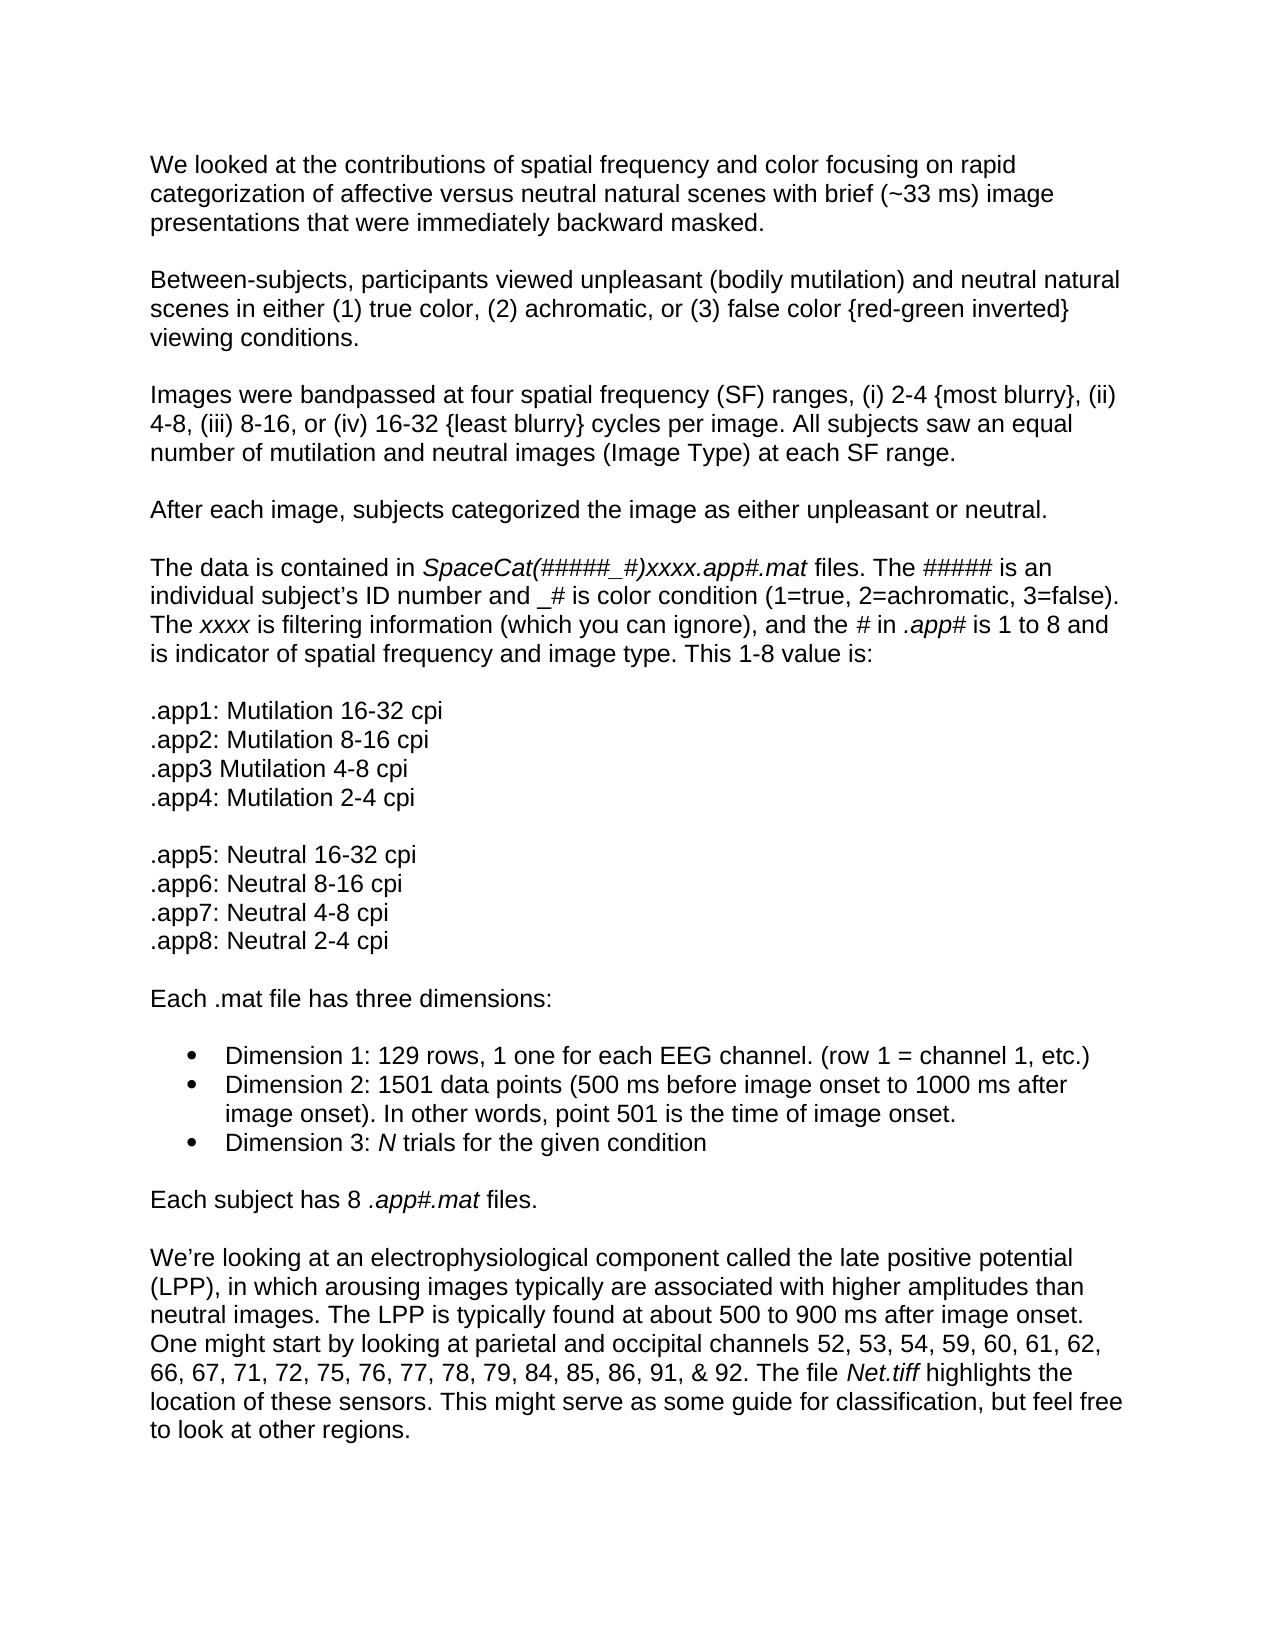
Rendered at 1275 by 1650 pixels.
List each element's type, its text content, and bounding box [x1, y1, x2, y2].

text .app1: Mutilation 16-32 cpi [150, 696, 1125, 725]
text After each image, subjects categorized the image as either unpleasant or neutral. [150, 495, 1125, 524]
text .app3 Mutilation 4-8 cpi [150, 754, 1125, 782]
text .app5: Neutral 16-32 cpi [150, 840, 1125, 869]
text We looked at the contributions of spatial frequency and color focusing on rapid categorization of affective versus neutral natural scenes with brief (~33 ms) image presentations that were immediately backward masked. [150, 150, 1125, 236]
text Images were bandpassed at four spatial frequency (SF) ranges, (i) 2-4 {most blurry}, (ii) 4-8, (iii) 8-16, or (iv) 16-32 {least blurry} cycles per image. All subjects saw an equal number of mutilation and neutral images (Image Type) at each SF range. [150, 380, 1125, 466]
list Dimension 2: 1501 data points (500 ms before image onset to 1000 ms after image onset). In other words, point 501 is the time of image onset. [187, 1070, 1125, 1128]
text Each subject has 8 .app#.mat files. [150, 1185, 1125, 1214]
text .app8: Neutral 2-4 cpi [150, 926, 1125, 955]
text We’re looking at an electrophysiological component called the late positive potential (LPP), in which arousing images typically are associated with higher amplitudes than neutral images. The LPP is typically found at about 500 to 900 ms after image onset. One might start by looking at parietal and occipital channels 52, 53, 54, 59, 60, 61, 62, 66, 67, 71, 72, 75, 76, 77, 78, 79, 84, 85, 86, 91, & 92. The file Net.tiff highlights the location of these sensors. This might serve as some guide for classification, but feel free to look at other regions. [150, 1243, 1125, 1444]
text Between-subjects, participants viewed unpleasant (bodily mutilation) and neutral natural scenes in either (1) true color, (2) achromatic, or (3) false color {red-green inverted} viewing conditions. [150, 265, 1125, 351]
list Dimension 3: N trials for the given condition [187, 1128, 1125, 1157]
text The data is contained in SpaceCat(#####_#)xxxx.app#.mat files. The ##### is an individual subject’s ID number and _# is color condition (1=true, 2=achromatic, 3=false). The xxxx is filtering information (which you can ignore), and the # in .app# is 1 to 8 and is indicator of spatial frequency and image type. This 1-8 value is: [150, 552, 1125, 667]
text .app7: Neutral 4-8 cpi [150, 897, 1125, 926]
text Each .mat file has three dimensions: [150, 984, 1125, 1012]
text .app2: Mutilation 8-16 cpi [150, 725, 1125, 754]
text .app6: Neutral 8-16 cpi [150, 869, 1125, 897]
list Dimension 1: 129 rows, 1 one for each EEG channel. (row 1 = channel 1, etc.) [187, 1041, 1125, 1070]
text .app4: Mutilation 2-4 cpi [150, 782, 1125, 811]
